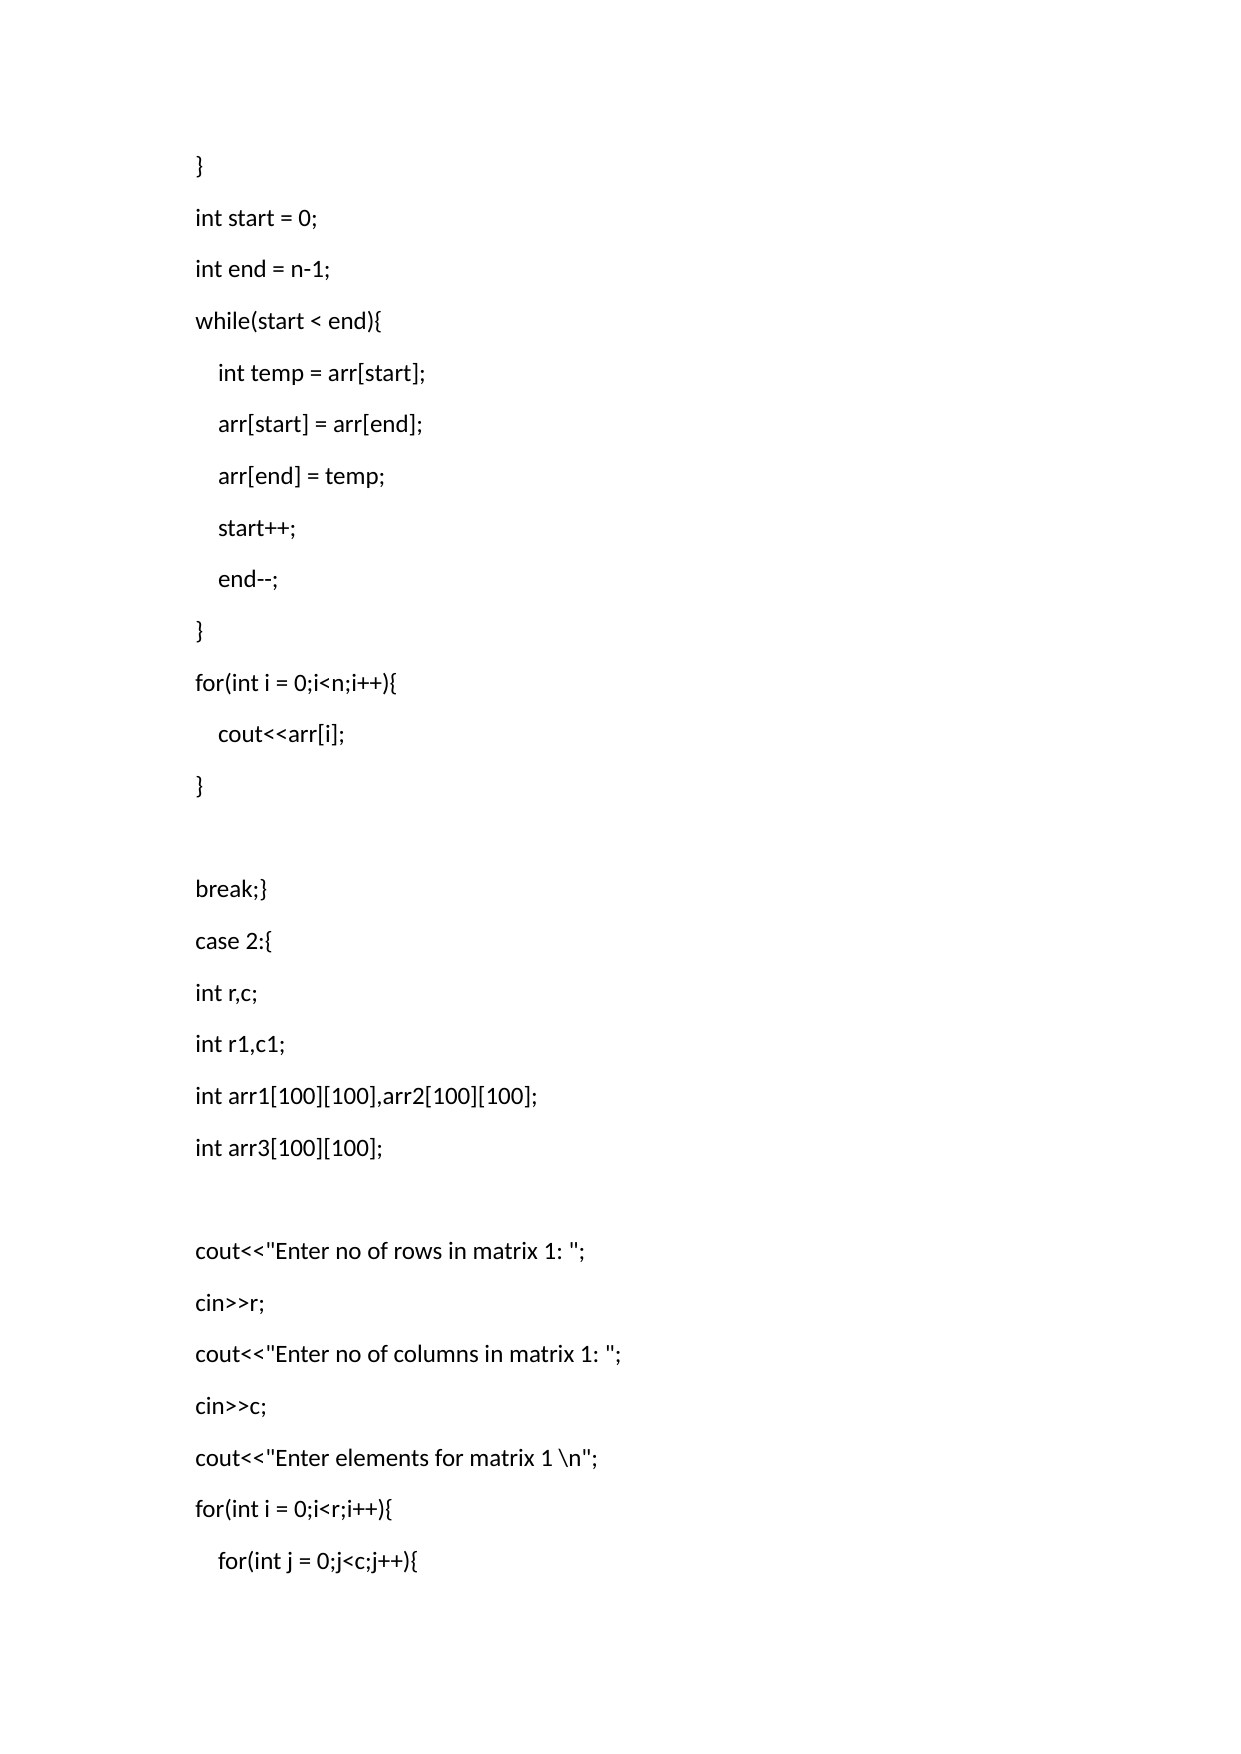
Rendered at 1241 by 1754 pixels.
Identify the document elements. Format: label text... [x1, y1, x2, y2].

text } [150, 150, 1090, 181]
text for(int i = 0;i<n;i++){ [150, 667, 1090, 697]
text int arr3[100][100]; [150, 1132, 1090, 1162]
text start++; [150, 512, 1090, 542]
text cout<<"Enter no of rows in matrix 1: "; [150, 1235, 1090, 1266]
text int r1,c1; [150, 1028, 1090, 1059]
text break;} [150, 873, 1090, 904]
text int arr1[100][100],arr2[100][100]; [150, 1080, 1090, 1111]
text arr[end] = temp; [150, 460, 1090, 491]
text for(int j = 0;j<c;j++){ [150, 1545, 1090, 1576]
text int r,c; [150, 977, 1090, 1007]
text while(start < end){ [150, 305, 1090, 336]
text cout<<"Enter elements for matrix 1 \n"; [150, 1442, 1090, 1472]
text arr[start] = arr[end]; [150, 408, 1090, 439]
text int end = n-1; [150, 253, 1090, 284]
text for(int i = 0;i<r;i++){ [150, 1493, 1090, 1524]
text } [150, 615, 1090, 646]
text cin>>r; [150, 1287, 1090, 1317]
text cout<<"Enter no of columns in matrix 1: "; [150, 1338, 1090, 1369]
text int start = 0; [150, 202, 1090, 232]
text } [150, 770, 1090, 801]
text case 2:{ [150, 925, 1090, 956]
text end--; [150, 563, 1090, 594]
text int temp = arr[start]; [150, 357, 1090, 387]
text cout<<arr[i]; [150, 718, 1090, 749]
text cin>>c; [150, 1390, 1090, 1421]
